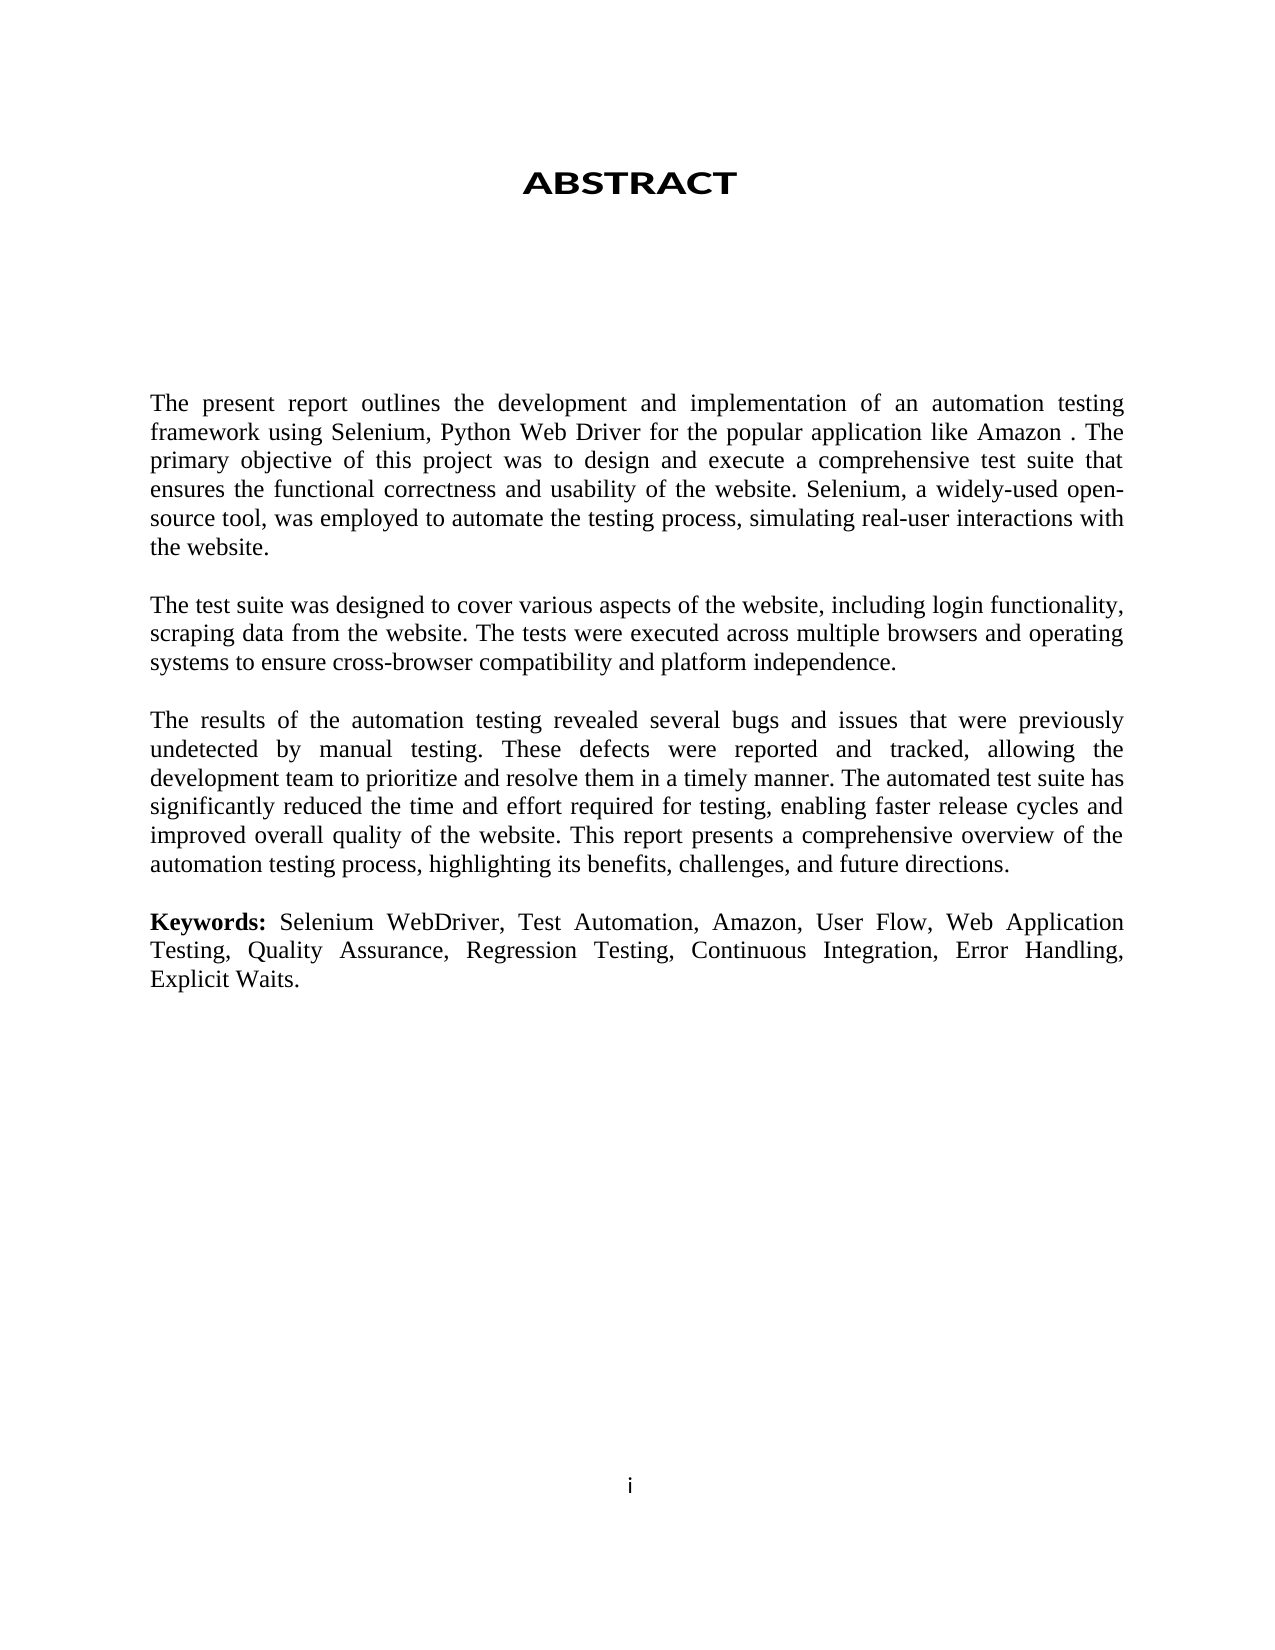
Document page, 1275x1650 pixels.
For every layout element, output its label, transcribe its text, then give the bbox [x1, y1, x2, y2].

text The results of the automation testing revealed several bugs and issues that were previously undetected by manual testing. These defects were reported and tracked, allowing the development team to prioritize and resolve them in a timely manner. The automated test suite has significantly reduced the time and effort required for testing, enabling faster release cycles and improved overall quality of the website. This report presents a comprehensive overview of the automation testing process, highlighting its benefits, challenges, and future directions. [150, 705, 1125, 878]
subtitle ABSTRACT [150, 162, 1110, 203]
text The present report outlines the development and implementation of an automation testing framework using Selenium, Python Web Driver for the popular application like Amazon . The primary objective of this project was to design and execute a comprehensive test suite that ensures the functional correctness and usability of the website. Selenium, a widely-used open-source tool, was employed to automate the testing process, simulating real-user interactions with the website. [150, 388, 1125, 561]
text Keywords: Selenium WebDriver, Test Automation, Amazon, User Flow, Web Application Testing, Quality Assurance, Regression Testing, Continuous Integration, Error Handling, Explicit Waits. [150, 907, 1125, 993]
text The test suite was designed to cover various aspects of the website, including login functionality, scraping data from the website. The tests were executed across multiple browsers and operating systems to ensure cross-browser compatibility and platform independence. [150, 590, 1125, 676]
